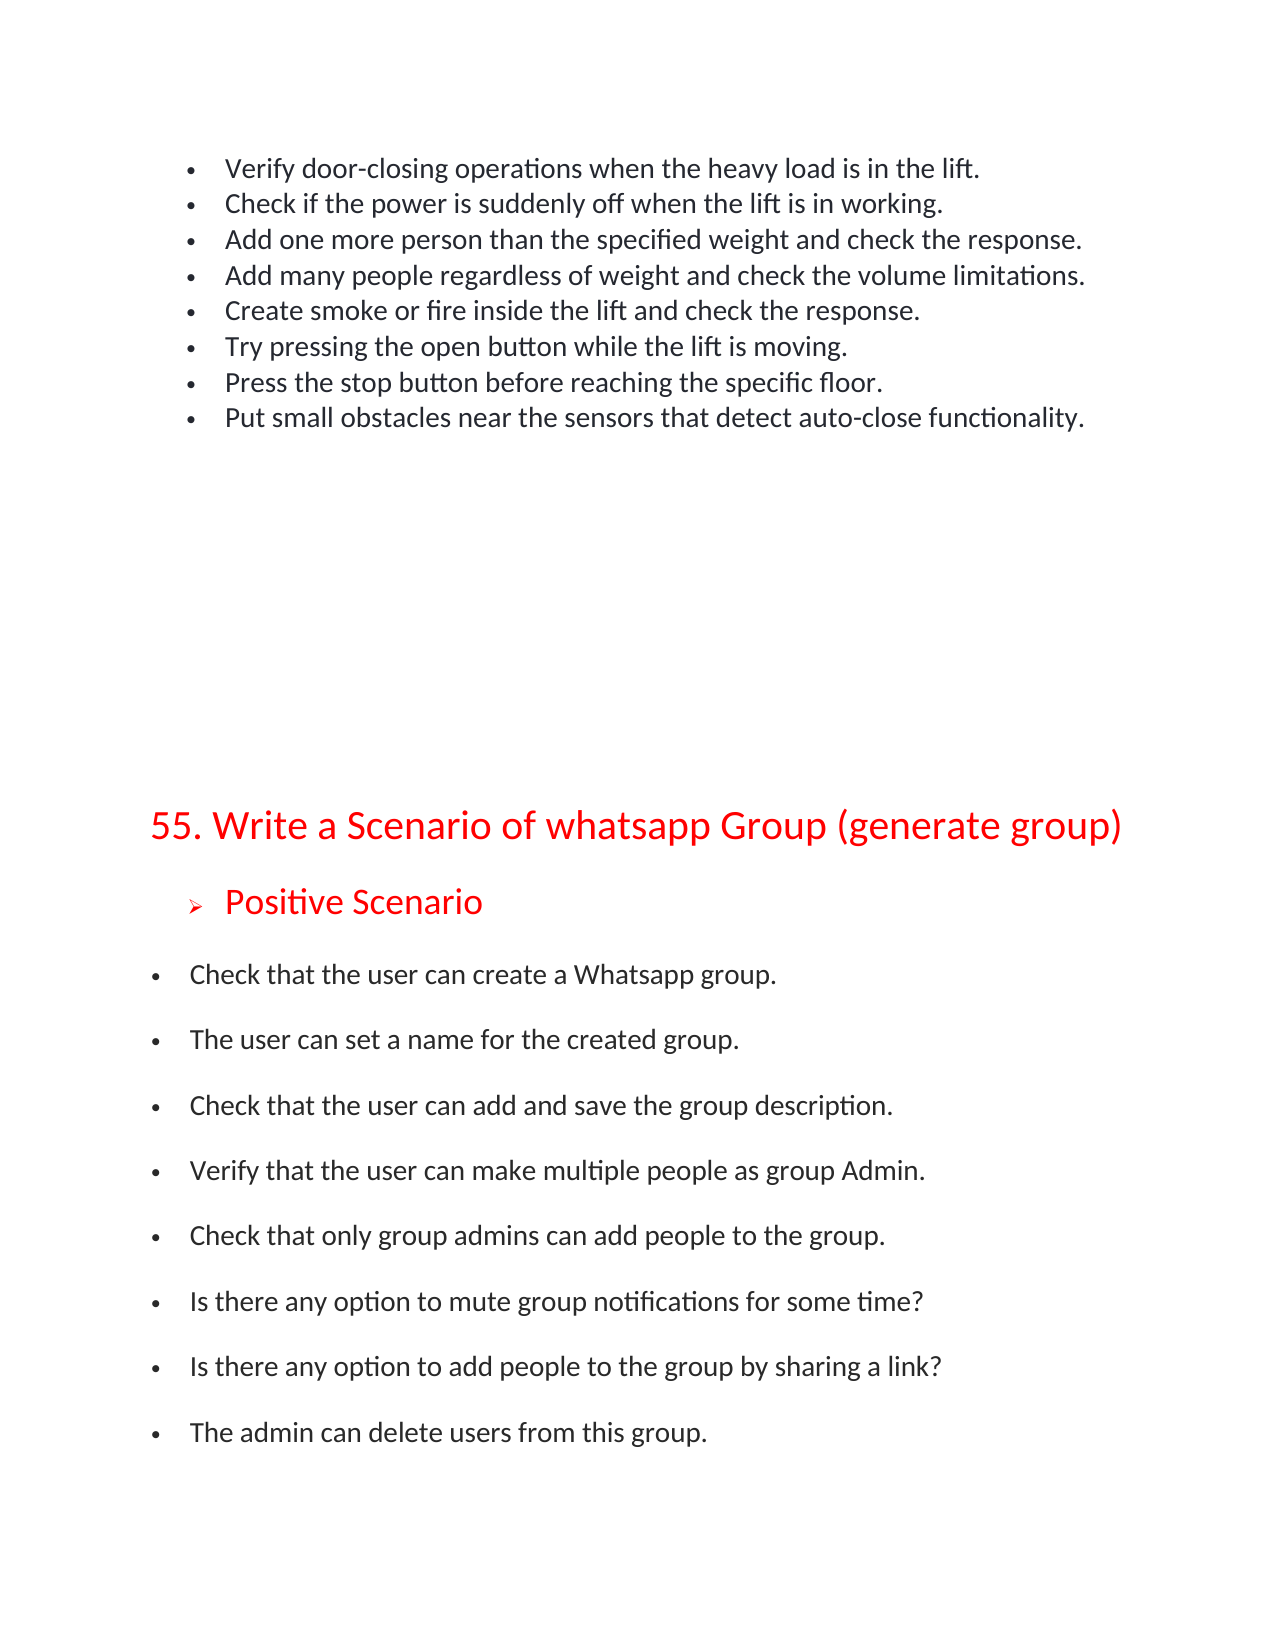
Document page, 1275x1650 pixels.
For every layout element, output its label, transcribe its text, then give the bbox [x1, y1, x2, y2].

text 55. Write a Scenario of whatsapp Group (generate group) [150, 799, 1125, 850]
list Is there any option to mute group notifications for some time? [152, 1282, 1125, 1318]
list Check that the user can create a Whatsapp group. [152, 954, 1125, 991]
list Check that the user can add and save the group description. [152, 1085, 1125, 1122]
list Positive Scenario [187, 878, 1125, 924]
list Is there any option to add people to the group by sharing a link? [152, 1347, 1125, 1384]
list Create smoke or fire inside the lift and check the response. [187, 292, 1118, 328]
list Check if the power is suddenly off when the lift is in working. [187, 186, 1118, 221]
list The user can set a name for the created group. [152, 1020, 1125, 1057]
list Add one more person than the specified weight and check the response. [187, 221, 1118, 257]
list Try pressing the open button while the lift is moving. [187, 328, 1118, 364]
list Verify that the user can make multiple people as group Admin. [152, 1151, 1125, 1188]
list Check that only group admins can add people to the group. [152, 1216, 1125, 1253]
list Add many people regardless of weight and check the volume limitations. [187, 257, 1118, 292]
list Put small obstacles near the sensors that detect auto-close functionality. [187, 399, 1118, 435]
list Verify door-closing operations when the heavy load is in the lift. [187, 150, 1118, 186]
list The admin can delete users from this group. [152, 1412, 1125, 1449]
list Press the stop button before reaching the specific floor. [187, 364, 1118, 399]
